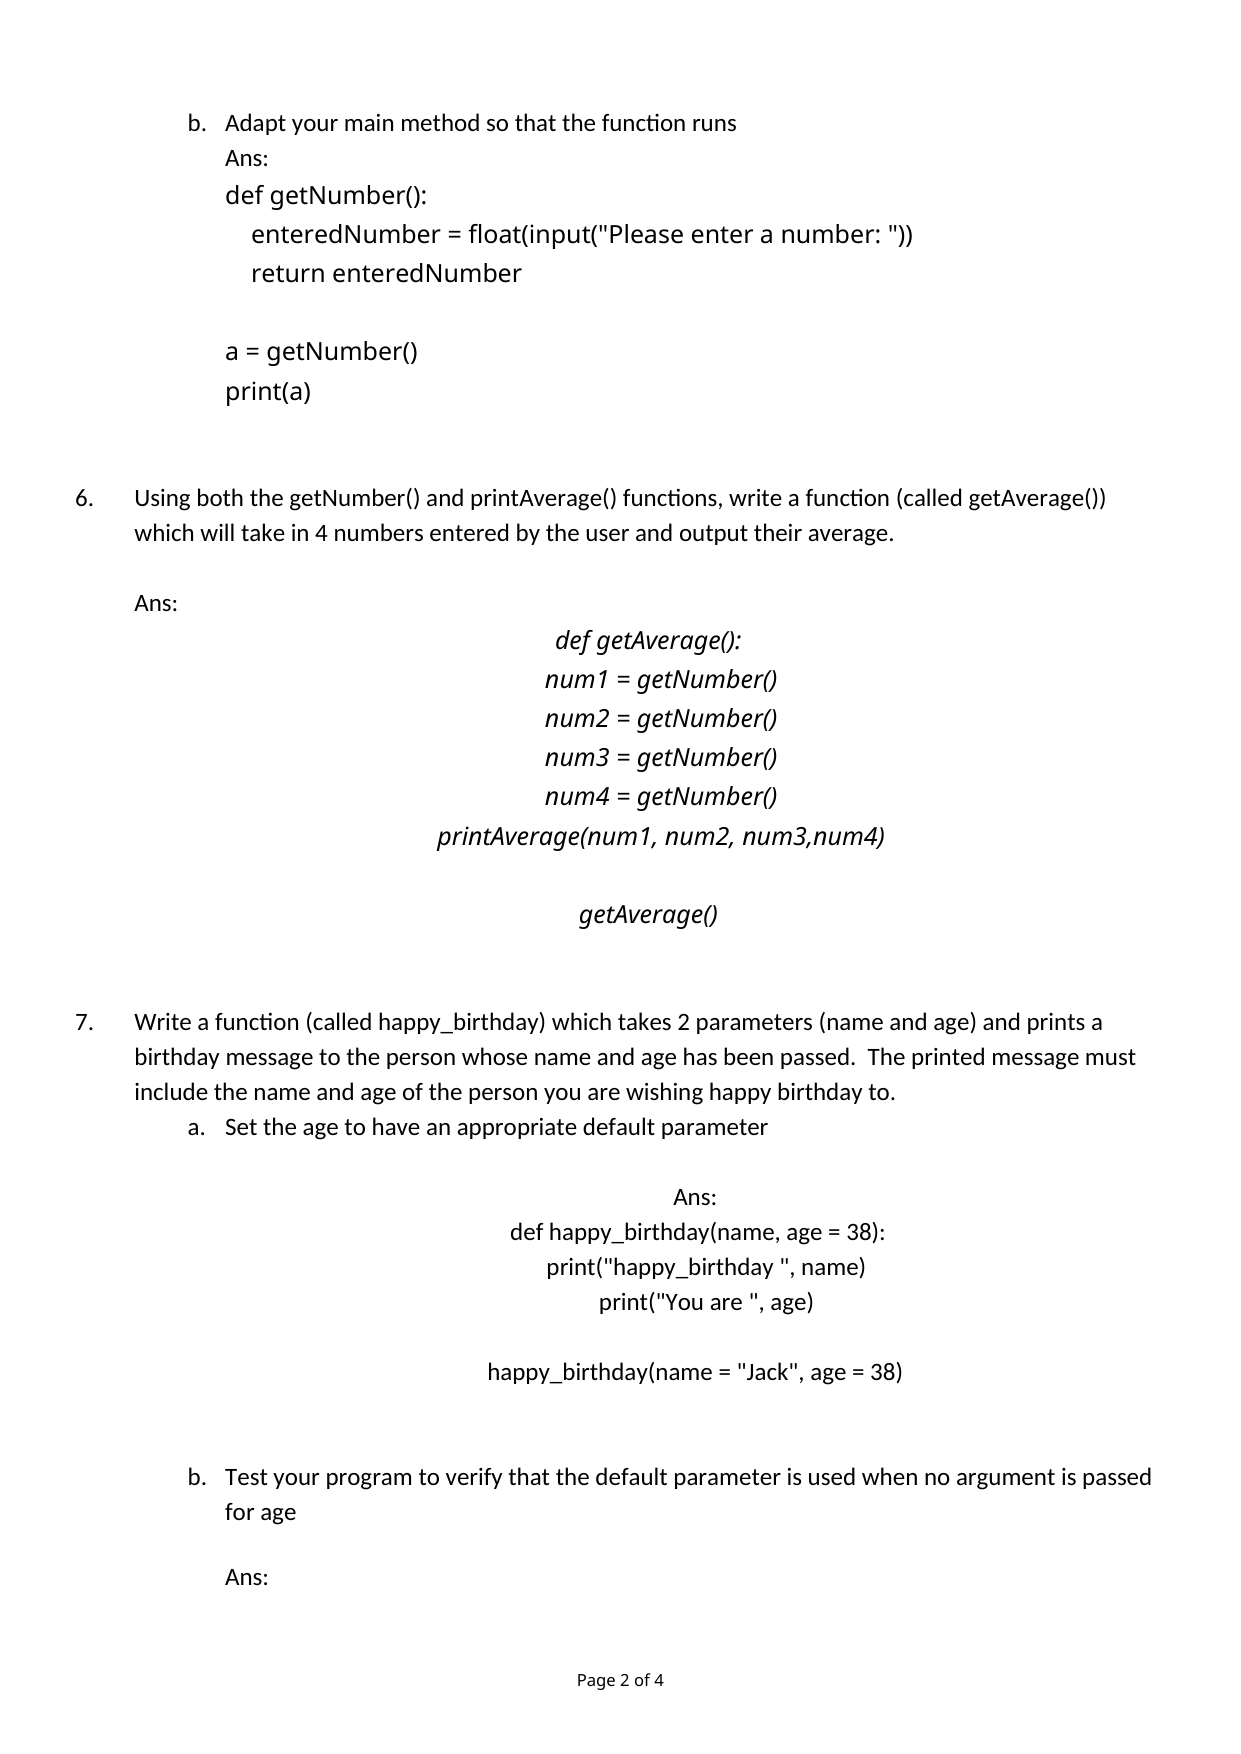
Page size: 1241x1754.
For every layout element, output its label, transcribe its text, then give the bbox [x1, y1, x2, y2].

list Adapt your main method so that the function runs [187, 107, 1165, 138]
text Ans: [225, 142, 1165, 173]
text def getAverage(): num1 = getNumber() num2 = getNumber() num3 = getNumber() num4 = getNumber() printAverage(num1, num2, num3,num4) getAverage() [134, 622, 1165, 931]
list Set the age to have an appropriate default parameter [187, 1111, 1165, 1141]
list Write a function (called happy_birthday) which takes 2 parameters (name and age) and prints a birthday message to the person whose name and age has been passed. The printed message must include the name and age of the person you are wishing happy birthday to. [75, 1006, 1165, 1106]
text Ans: [134, 587, 1165, 618]
text def getNumber(): enteredNumber = float(input("Please enter a number: ")) return enteredNumber a = getNumber() print(a) [225, 177, 1165, 407]
text Ans: [225, 1181, 1165, 1211]
list Using both the getNumber() and printAverage() functions, write a function (called getAverage()) which will take in 4 numbers entered by the user and output their average. [75, 482, 1165, 548]
list Test your program to verify that the default parameter is used when no argument is passed for age [187, 1461, 1165, 1526]
text Ans: [225, 1561, 1165, 1592]
text def happy_birthday(name, age = 38): print("happy_birthday ", name) print("You are ", age) happy_birthday(name = "Jack", age = 38) [225, 1216, 1165, 1386]
